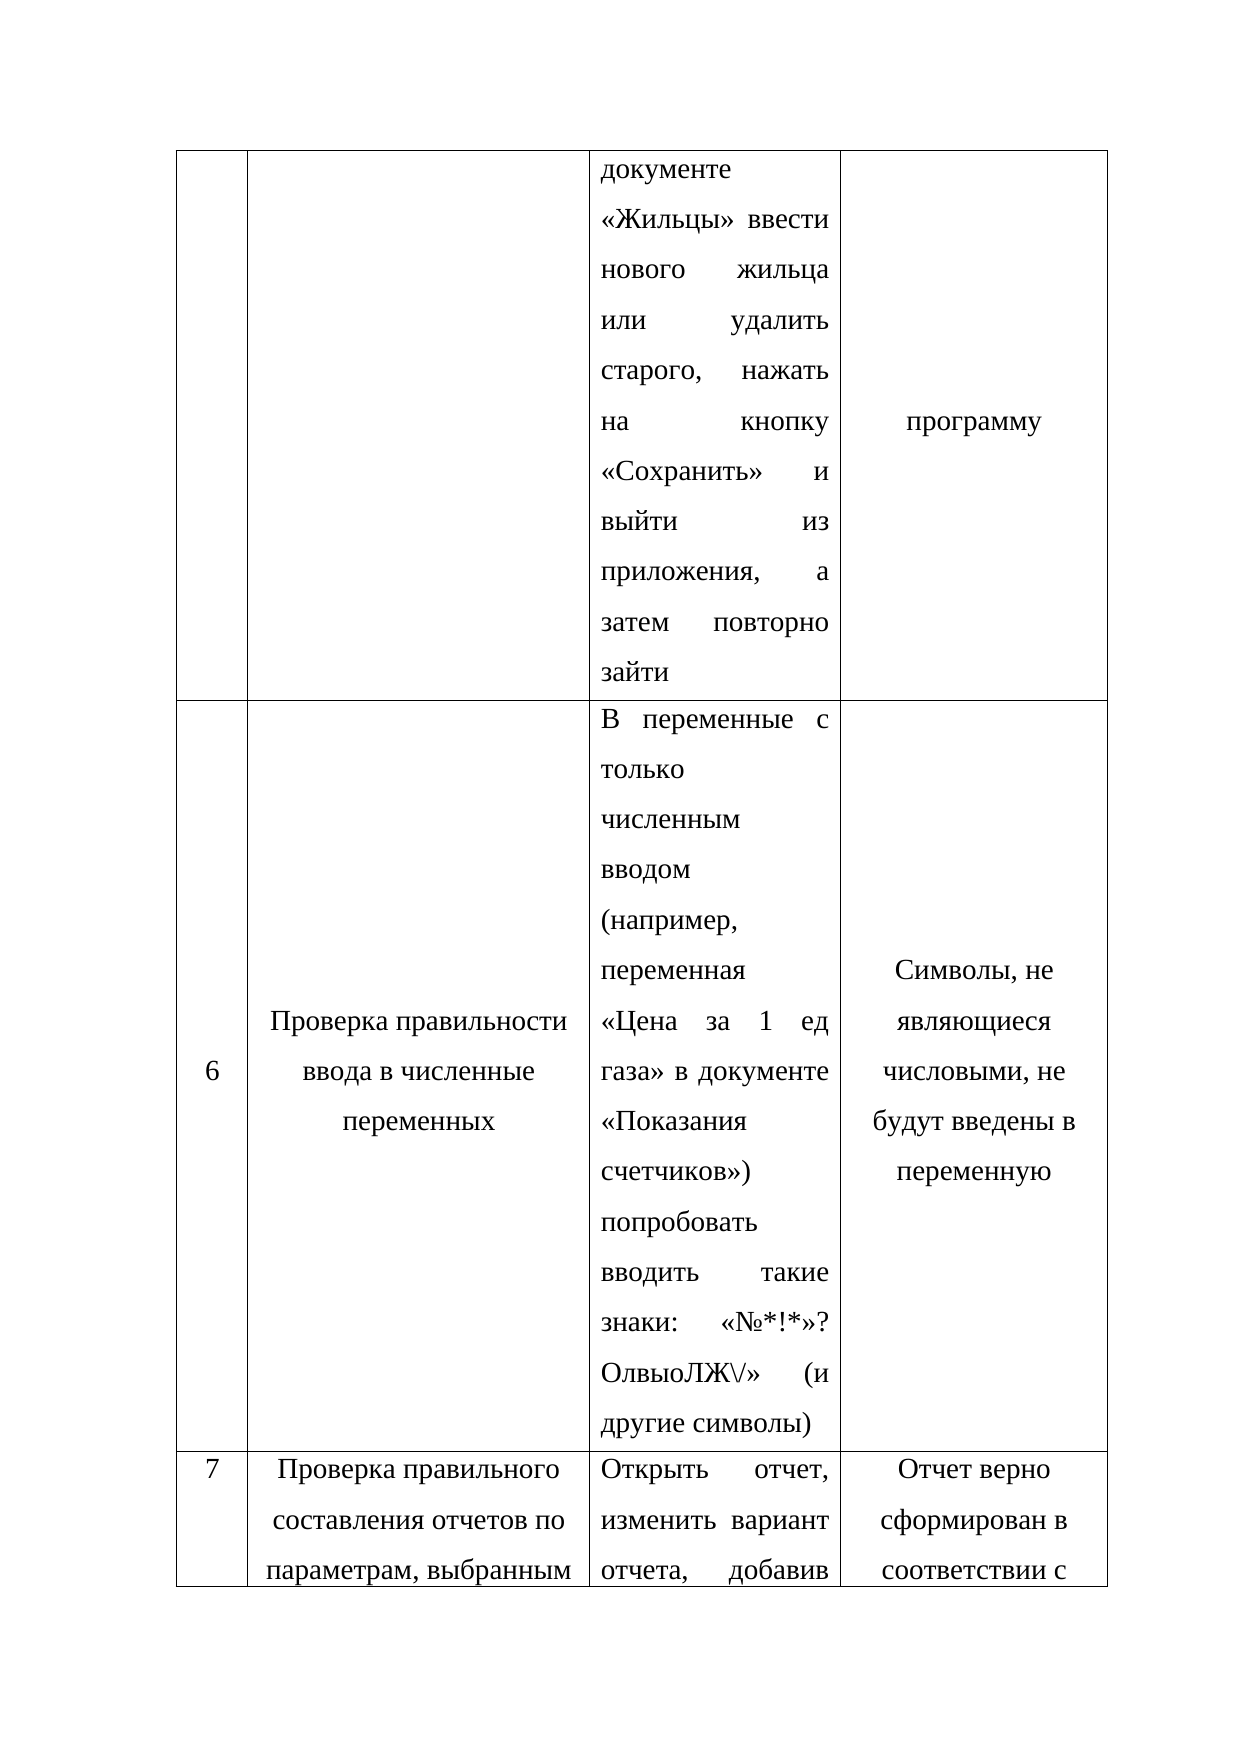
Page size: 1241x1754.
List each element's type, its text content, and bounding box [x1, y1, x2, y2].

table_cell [590, 151, 840, 700]
table_cell В переменные с только численным вводом (например, переменная «Цена за 1 ед газа» в документе «Показания счетчиков») попробовать вводить такие знаки: «№*!*»?ОлвыоЛЖ\/» (и другие символы) [590, 701, 840, 1451]
table_cell Проверка правильности ввода в численные переменных [248, 701, 589, 1451]
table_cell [841, 1452, 1107, 1586]
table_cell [841, 151, 1107, 700]
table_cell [590, 1452, 840, 1586]
table_cell 7 [177, 1452, 247, 1586]
table_cell 5 [177, 151, 247, 700]
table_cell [248, 1452, 589, 1586]
table_cell Символы, не являющиеся числовыми, не будут введены в переменную [841, 701, 1107, 1451]
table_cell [248, 151, 589, 700]
table_cell 6 [177, 701, 247, 1451]
